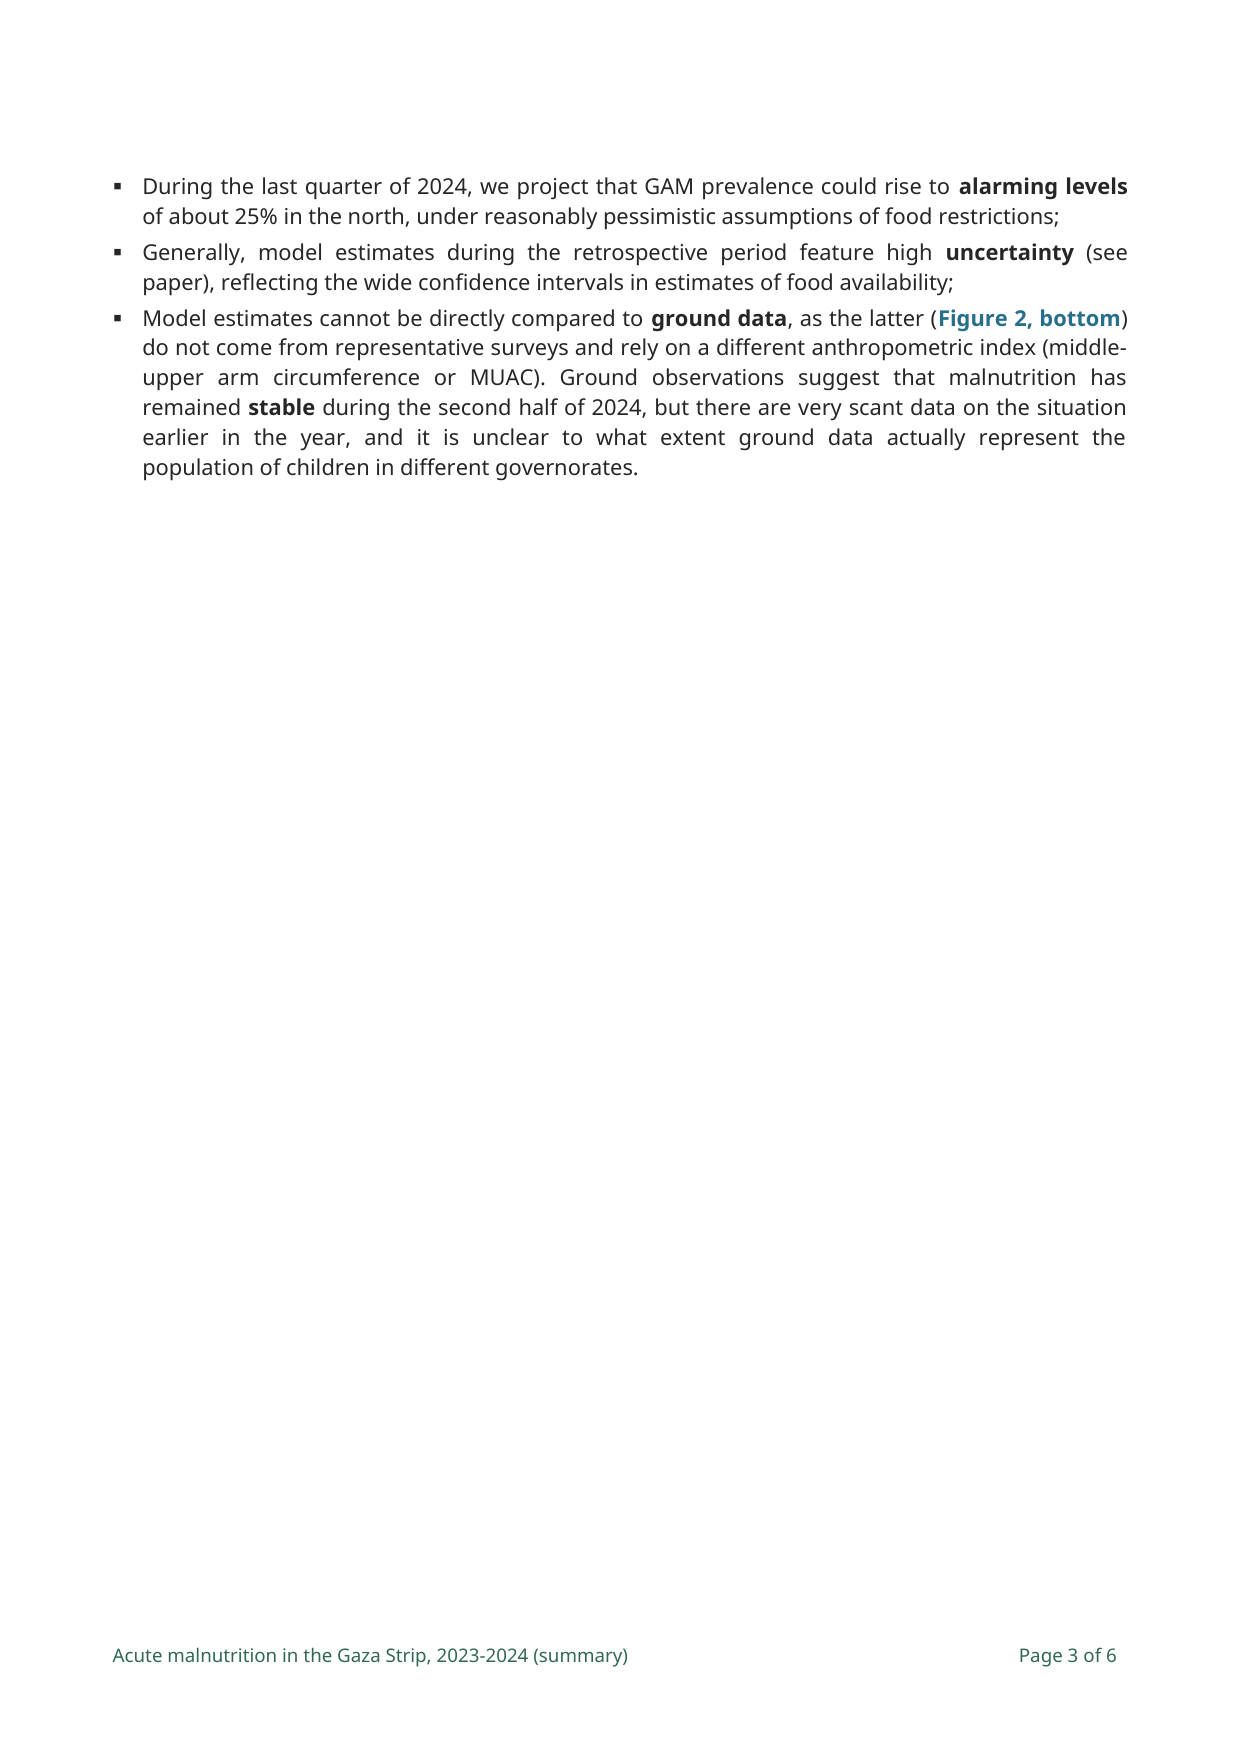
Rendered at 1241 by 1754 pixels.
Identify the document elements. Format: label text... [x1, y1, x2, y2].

list Model estimates cannot be directly compared to ground data, as the latter (Figure 2, bottom) do not come from representative surveys and rely on a different anthropometric index (middle-upper arm circumference or MUAC). Ground observations suggest that malnutrition has remained stable during the second half of 2024, but there are very scant data on the situation earlier in the year, and it is unclear to what extent ground data actually represent the population of children in different governorates. [112, 302, 1128, 481]
list During the last quarter of 2024, we project that GAM prevalence could rise to alarming levels of about 25% in the north, under reasonably pessimistic assumptions of food restrictions; [112, 171, 1128, 230]
list Generally, model estimates during the retrospective period feature high uncertainty (see paper), reflecting the wide confidence intervals in estimates of food availability; [112, 237, 1128, 296]
